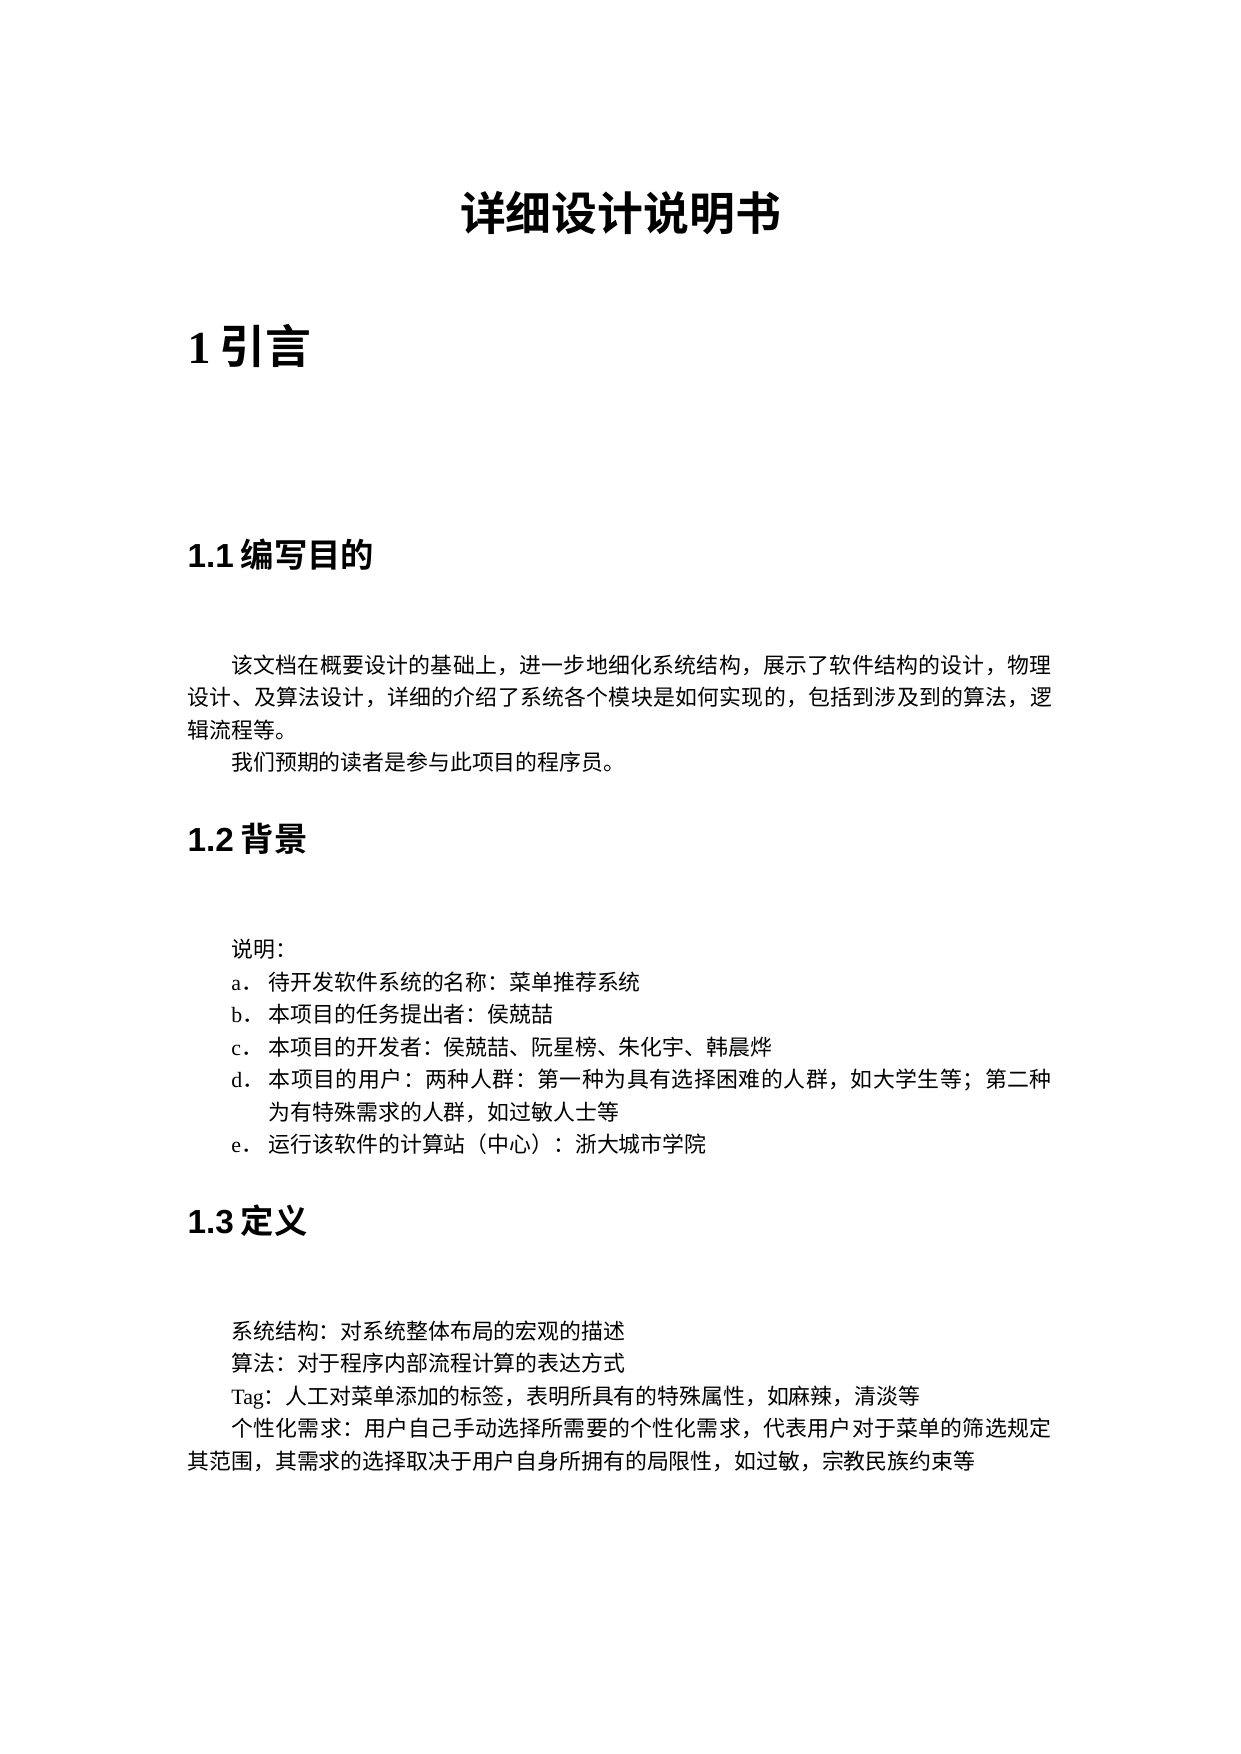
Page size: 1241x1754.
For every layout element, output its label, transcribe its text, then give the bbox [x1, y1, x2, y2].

list 本项目的用户：两种人群：第一种为具有选择困难的人群，如大学生等；第二种为有特殊需求的人群，如过敏人士等 [231, 1062, 1053, 1127]
text 我们预期的读者是参与此项目的程序员。 [187, 745, 1053, 777]
text Tag：人工对菜单添加的标签，表明所具有的特殊属性，如麻辣，清淡等 [187, 1378, 1053, 1411]
list 本项目的任务提出者：侯兢喆 [231, 997, 1053, 1029]
text 该文档在概要设计的基础上，进一步地细化系统结构，展示了软件结构的设计，物理设计、及算法设计，详细的介绍了系统各个模块是如何实现的，包括到涉及到的算法，逻辑流程等。 [187, 647, 1053, 745]
text 个性化需求：用户自己手动选择所需要的个性化需求，代表用户对于菜单的筛选规定其范围，其需求的选择取决于用户自身所拥有的局限性，如过敏，宗教民族约束等 [187, 1411, 1053, 1476]
subtitle 1引言 [187, 295, 1053, 392]
subtitle 1.2背景 [187, 804, 1053, 869]
subtitle 1.1编写目的 [187, 520, 1053, 585]
text 算法：对于程序内部流程计算的表达方式 [187, 1346, 1053, 1378]
text 说明： [187, 932, 1053, 964]
list 本项目的开发者：侯兢喆、阮星榜、朱化宇、韩晨烨 [231, 1029, 1053, 1062]
subtitle 1.3定义 [187, 1186, 1053, 1251]
text 系统结构：对系统整体布局的宏观的描述 [187, 1313, 1053, 1346]
list 运行该软件的计算站（中心）：浙大城市学院 [231, 1127, 1053, 1159]
list 待开发软件系统的名称：菜单推荐系统 [231, 964, 1053, 997]
text 详细设计说明书 [187, 162, 1053, 259]
